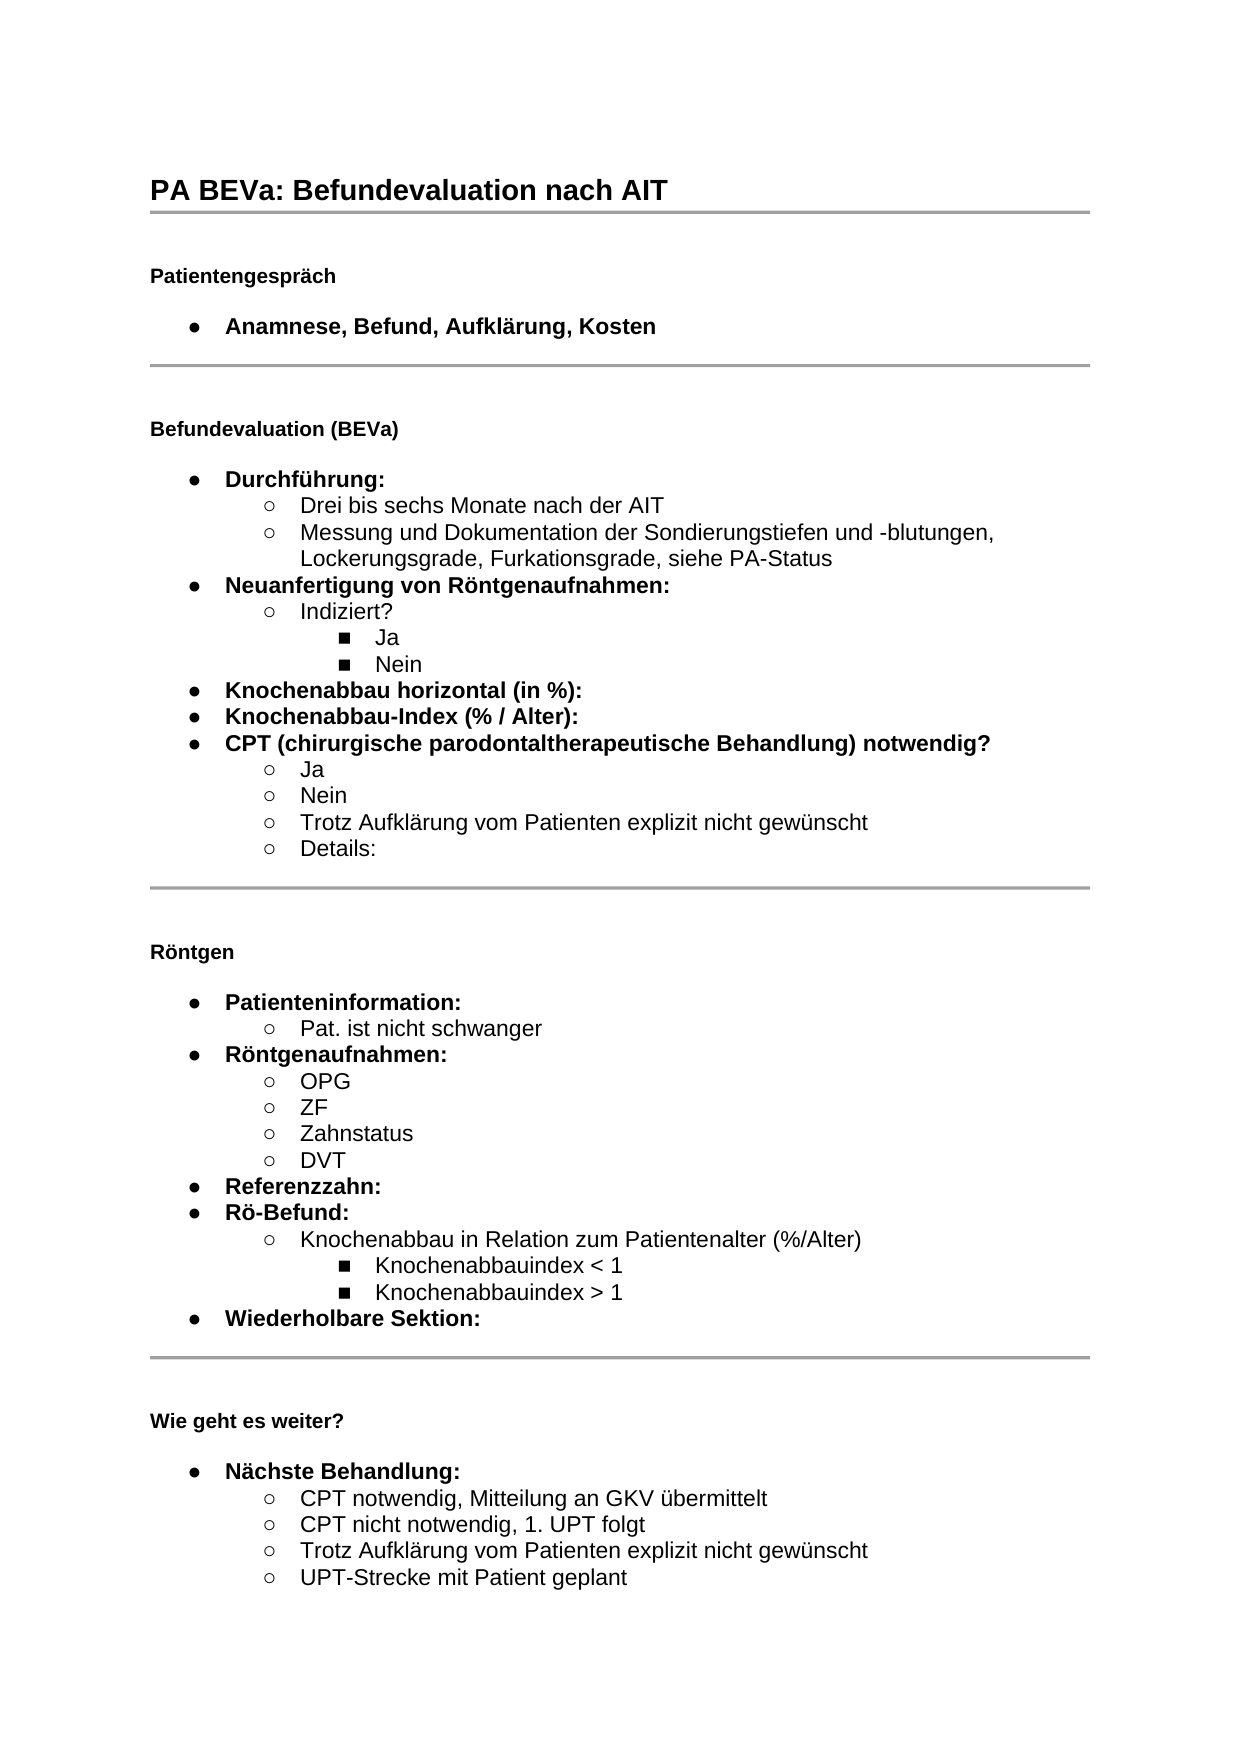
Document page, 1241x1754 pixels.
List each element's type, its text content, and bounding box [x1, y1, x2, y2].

list Trotz Aufklärung vom Patienten explizit nicht gewünscht [262, 1537, 1090, 1564]
list Knochenabbau-Index (% / Alter): [187, 703, 1090, 730]
list ZF [262, 1094, 1090, 1120]
list Trotz Aufklärung vom Patienten explizit nicht gewünscht [262, 809, 1090, 835]
list Ja [337, 624, 1090, 651]
list Referenzzahn: [187, 1173, 1090, 1199]
list DVT [262, 1147, 1090, 1173]
list Röntgenaufnahmen: [187, 1041, 1090, 1068]
list Messung und Dokumentation der Sondierungstiefen und -blutungen, Lockerungsgrade, Furkationsgrade, siehe PA-Status [262, 519, 1090, 572]
list Knochenabbau horizontal (in %): [187, 677, 1090, 703]
list Pat. ist nicht schwanger [262, 1015, 1090, 1041]
list Nächste Behandlung: [187, 1458, 1090, 1484]
list Zahnstatus [262, 1120, 1090, 1147]
list Details: [262, 835, 1090, 861]
list Knochenabbauindex < 1 [337, 1252, 1090, 1278]
subtitle PA BEVa: Befundevaluation nach AIT [150, 173, 1090, 206]
subtitle Patientengespräch [150, 264, 1090, 288]
list Knochenabbau in Relation zum Patientenalter (%/Alter) [262, 1226, 1090, 1252]
list CPT (chirurgische parodontaltherapeutische Behandlung) notwendig? [187, 730, 1090, 756]
list Rö-Befund: [187, 1199, 1090, 1226]
list Ja [262, 756, 1090, 782]
list Durchführung: [187, 466, 1090, 492]
list Neuanfertigung von Röntgenaufnahmen: [187, 572, 1090, 598]
list CPT notwendig, Mitteilung an GKV übermittelt [262, 1484, 1090, 1511]
list UPT-Strecke mit Patient geplant [262, 1564, 1090, 1590]
list Knochenabbauindex > 1 [337, 1278, 1090, 1305]
subtitle Röntgen [150, 939, 1090, 963]
list Anamnese, Befund, Aufklärung, Kosten [187, 313, 1090, 339]
list Indiziert? [262, 598, 1090, 624]
list Wiederholbare Sektion: [187, 1305, 1090, 1331]
list Drei bis sechs Monate nach der AIT [262, 492, 1090, 519]
subtitle Befundevaluation (BEVa) [150, 417, 1090, 441]
list CPT nicht notwendig, 1. UPT folgt [262, 1511, 1090, 1537]
list OPG [262, 1068, 1090, 1094]
subtitle Wie geht es weiter? [150, 1409, 1090, 1433]
list Nein [262, 782, 1090, 809]
list Nein [337, 651, 1090, 677]
list Patienteninformation: [187, 988, 1090, 1015]
